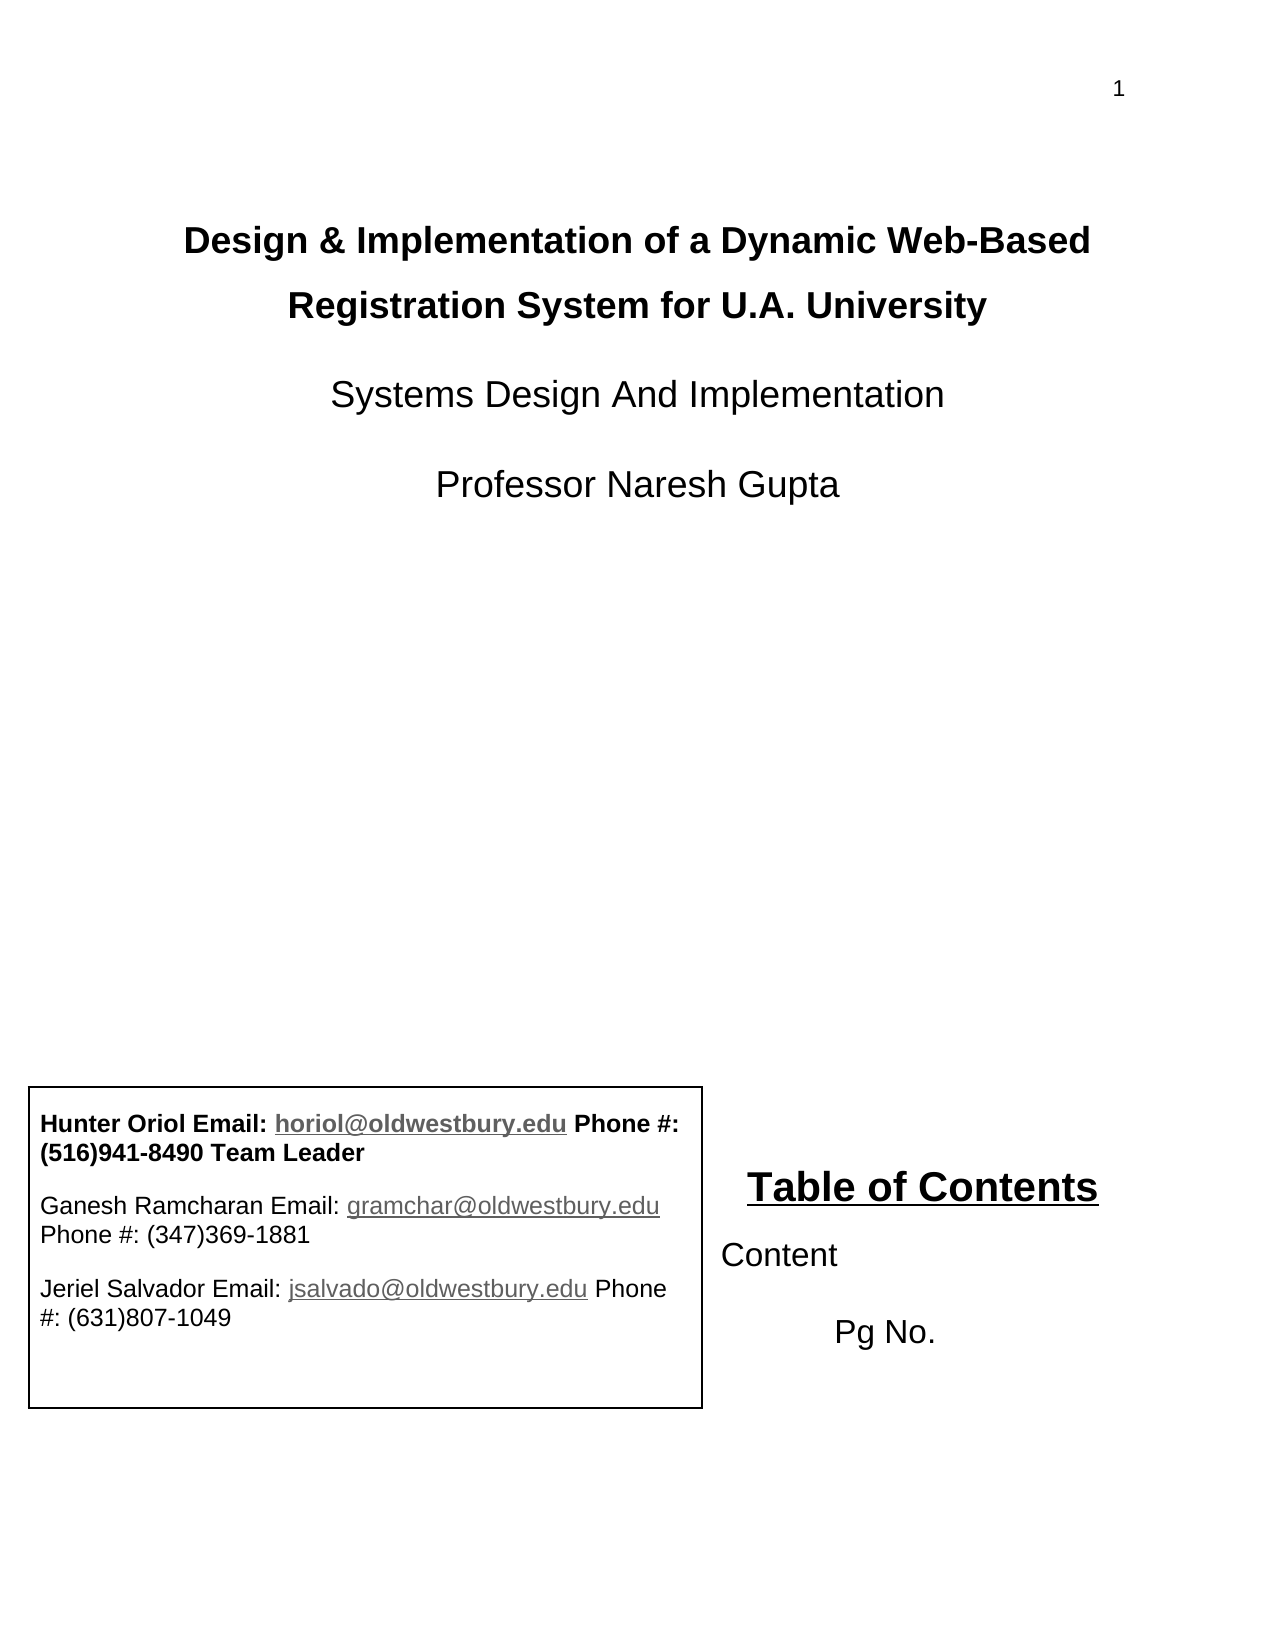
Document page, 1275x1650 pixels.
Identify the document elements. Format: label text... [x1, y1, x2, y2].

text Design & Implementation of a Dynamic Web-Based Registration System for U.A. University [150, 218, 1125, 326]
text Content Pg No. [703, 1235, 1125, 1351]
text Table of Contents [703, 1162, 1125, 1210]
table_header Hunter Oriol Email: horiol@oldwestbury.edu Phone #: (516)941-8490 Team Leader Ganesh Ramcharan Email: gramchar@oldwestbury.edu Phone #: (347)369-1881 Jeriel Salvador Email: jsalvado@oldwestbury.edu Phone #: (631)807-1049 [30, 1088, 701, 1407]
text Systems Design And Implementation [150, 372, 1125, 416]
text Professor Naresh Gupta [150, 462, 1125, 505]
